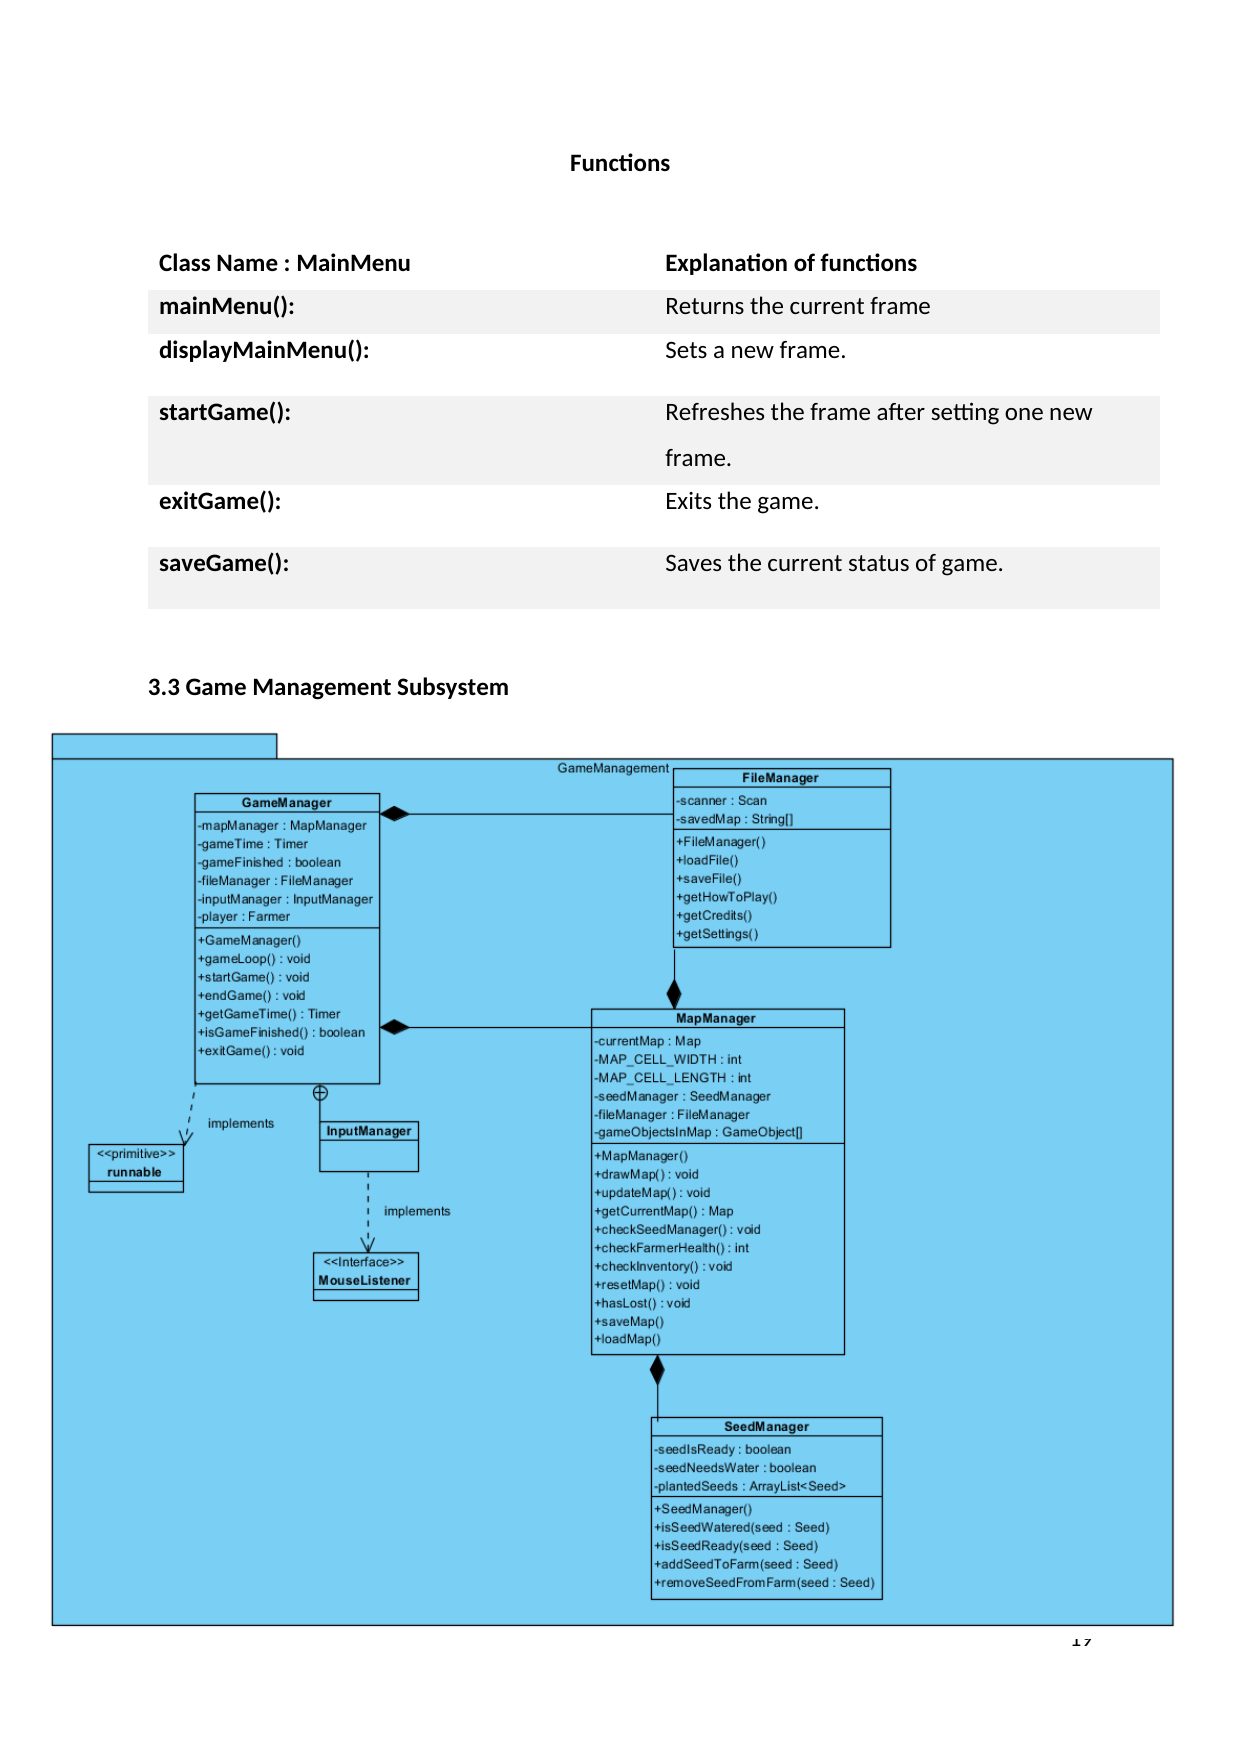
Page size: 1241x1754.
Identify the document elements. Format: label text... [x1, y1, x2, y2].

table_cell Sets a new frame. [654, 334, 1160, 396]
table_cell Returns the current frame [654, 290, 1160, 334]
table_cell exitGame(): [148, 485, 654, 547]
table_cell startGame(): [148, 396, 654, 485]
table_cell Saves the current status of game. [654, 547, 1160, 609]
table_cell Refreshes the frame after setting one new frame. [654, 396, 1160, 485]
table_header Class Name : MainMenu [148, 247, 654, 290]
table_cell Exits the game. [654, 485, 1160, 547]
table_cell mainMenu(): [148, 290, 654, 334]
text 3.3 Game Management Subsystem [148, 671, 1093, 702]
table_cell displayMainMenu(): [148, 334, 654, 396]
table_header Explanation of functions [654, 247, 1160, 290]
table_cell saveGame(): [148, 547, 654, 609]
picture [35, 727, 1205, 1639]
text Functions [148, 148, 1093, 178]
